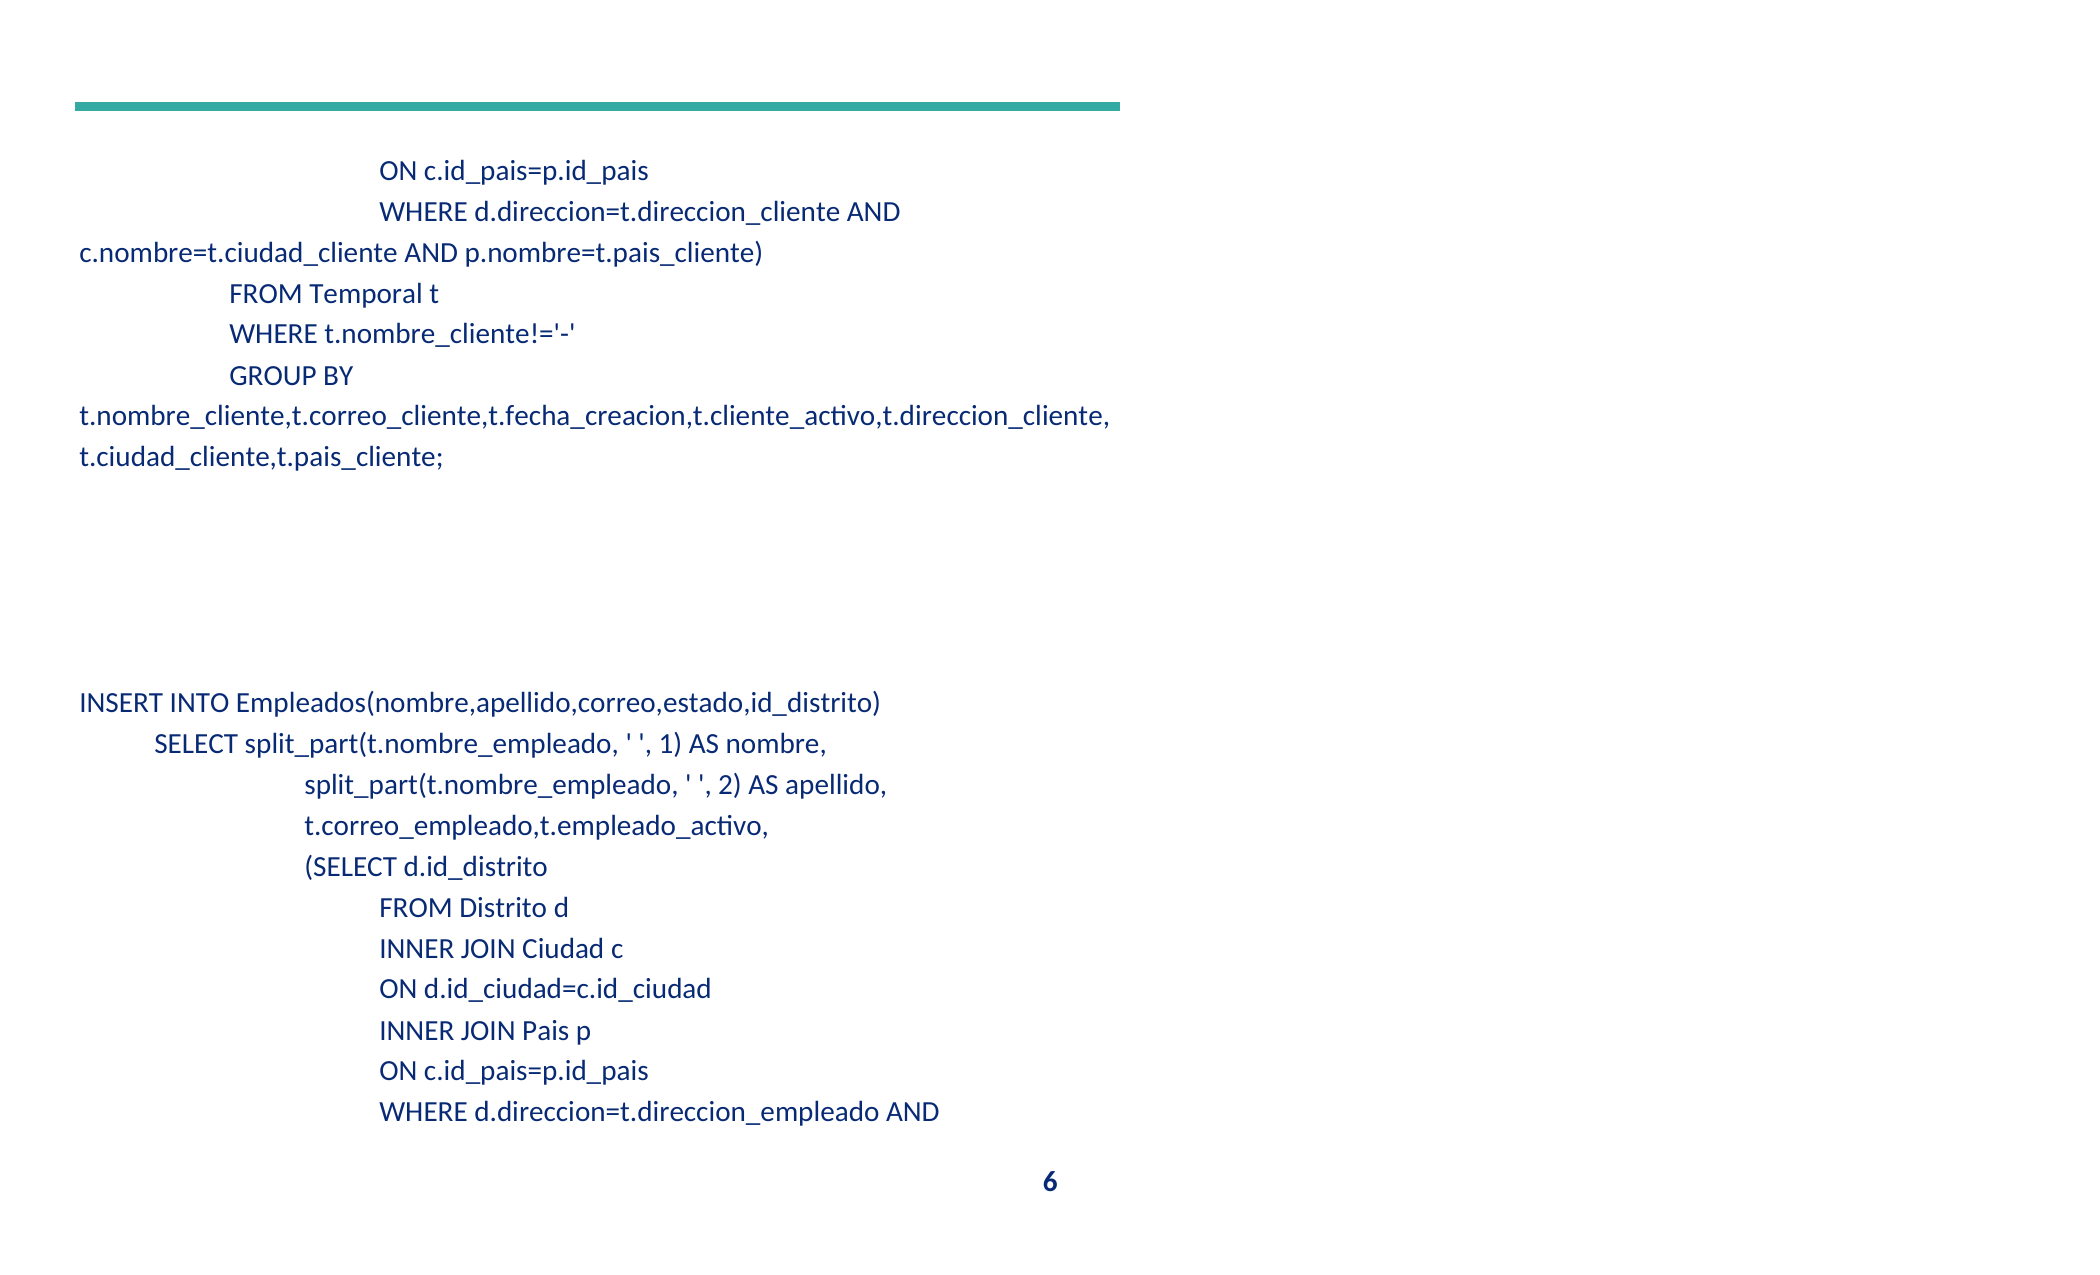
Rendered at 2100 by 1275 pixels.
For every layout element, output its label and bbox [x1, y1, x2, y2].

table_header [79, 152, 1121, 1129]
